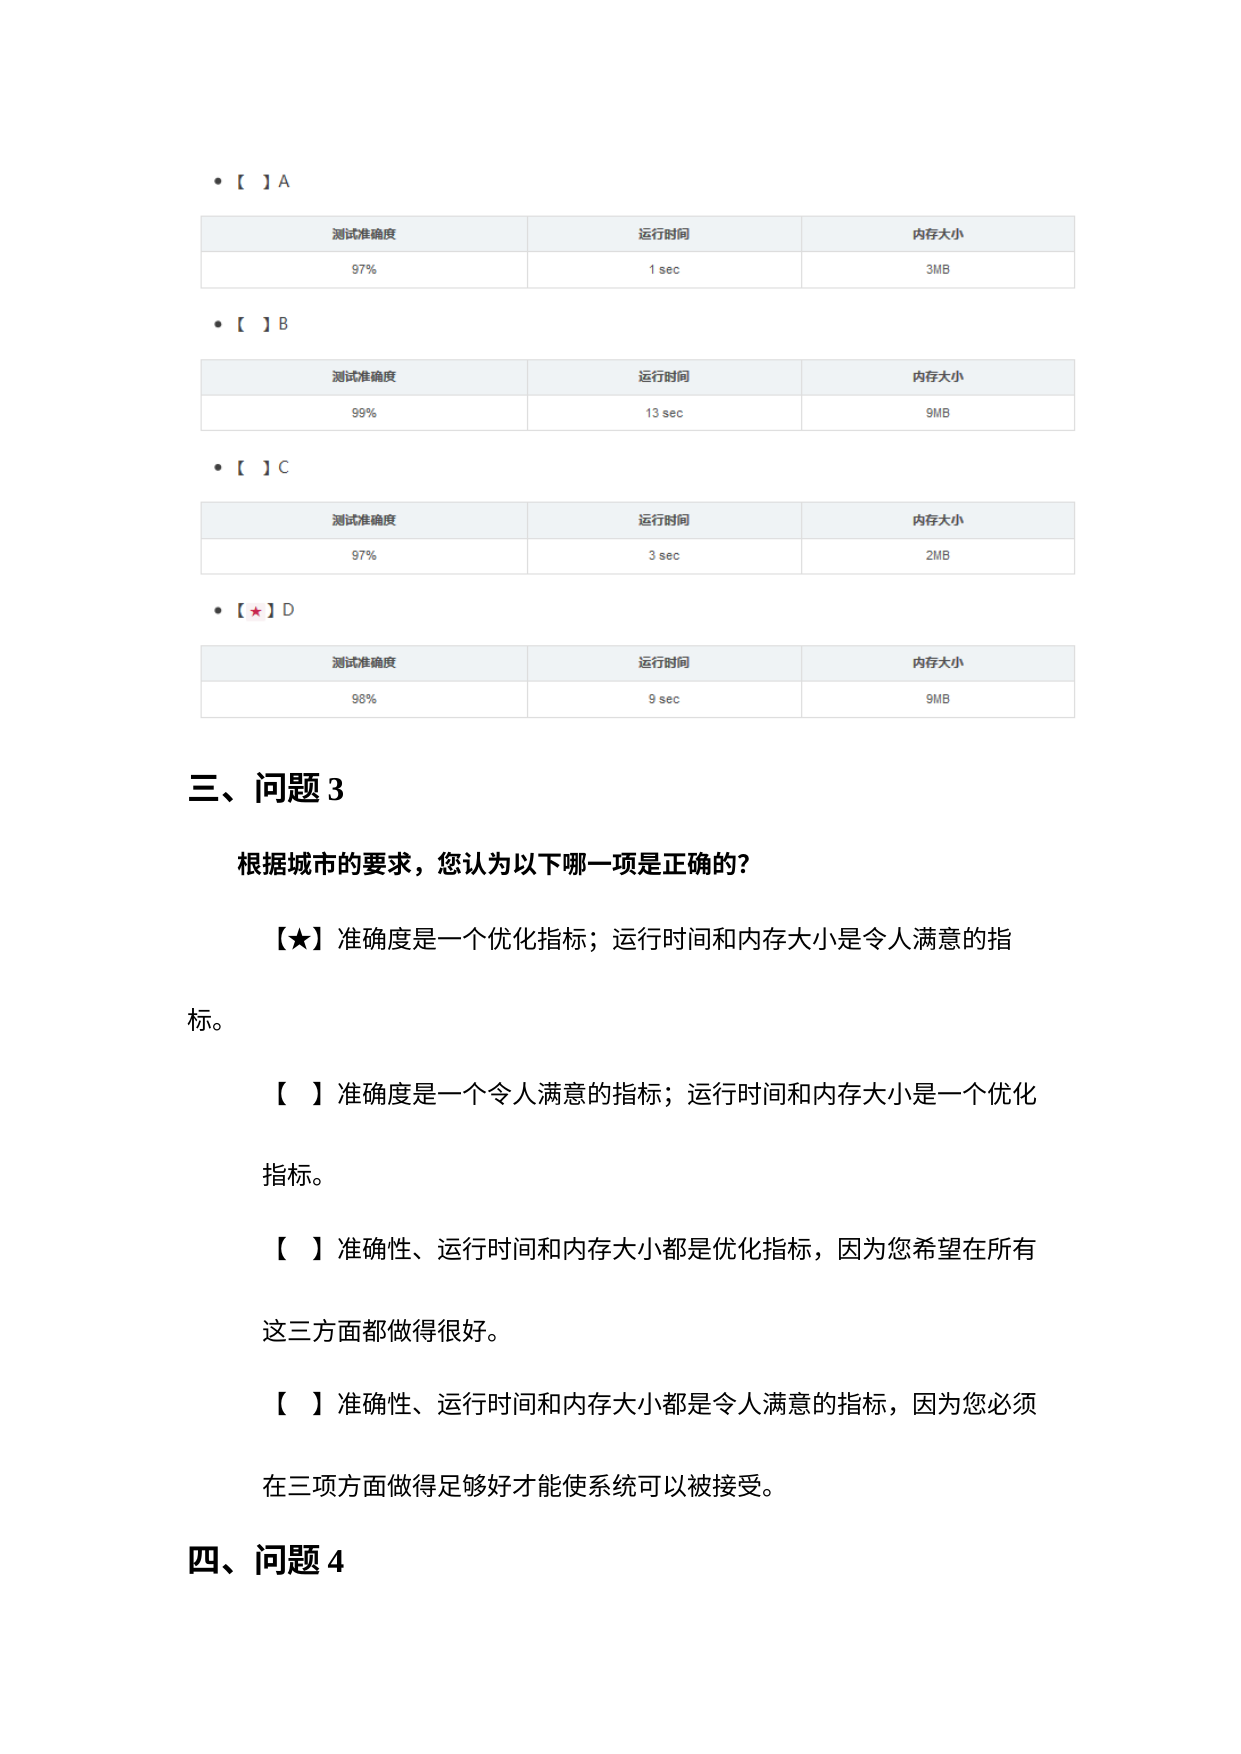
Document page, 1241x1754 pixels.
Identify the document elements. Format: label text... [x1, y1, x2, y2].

picture [187, 162, 1090, 733]
text 【★】准确度是一个优化指标；运行时间和内存大小是令人满意的指标。 [187, 905, 1053, 1051]
text 【 】准确性、运行时间和内存大小都是令人满意的指标，因为您必须在三项方面做得足够好才能使系统可以被接受。 [262, 1371, 1053, 1517]
subtitle 四、问题4 [187, 1526, 1053, 1591]
subtitle 三、问题3 [187, 754, 1053, 819]
text 【 】准确度是一个令人满意的指标；运行时间和内存大小是一个优化指标。 [262, 1060, 1053, 1206]
text 【 】准确性、运行时间和内存大小都是优化指标，因为您希望在所有这三方面都做得很好。 [262, 1215, 1053, 1362]
text 根据城市的要求，您认为以下哪一项是正确的？ [187, 831, 1053, 896]
